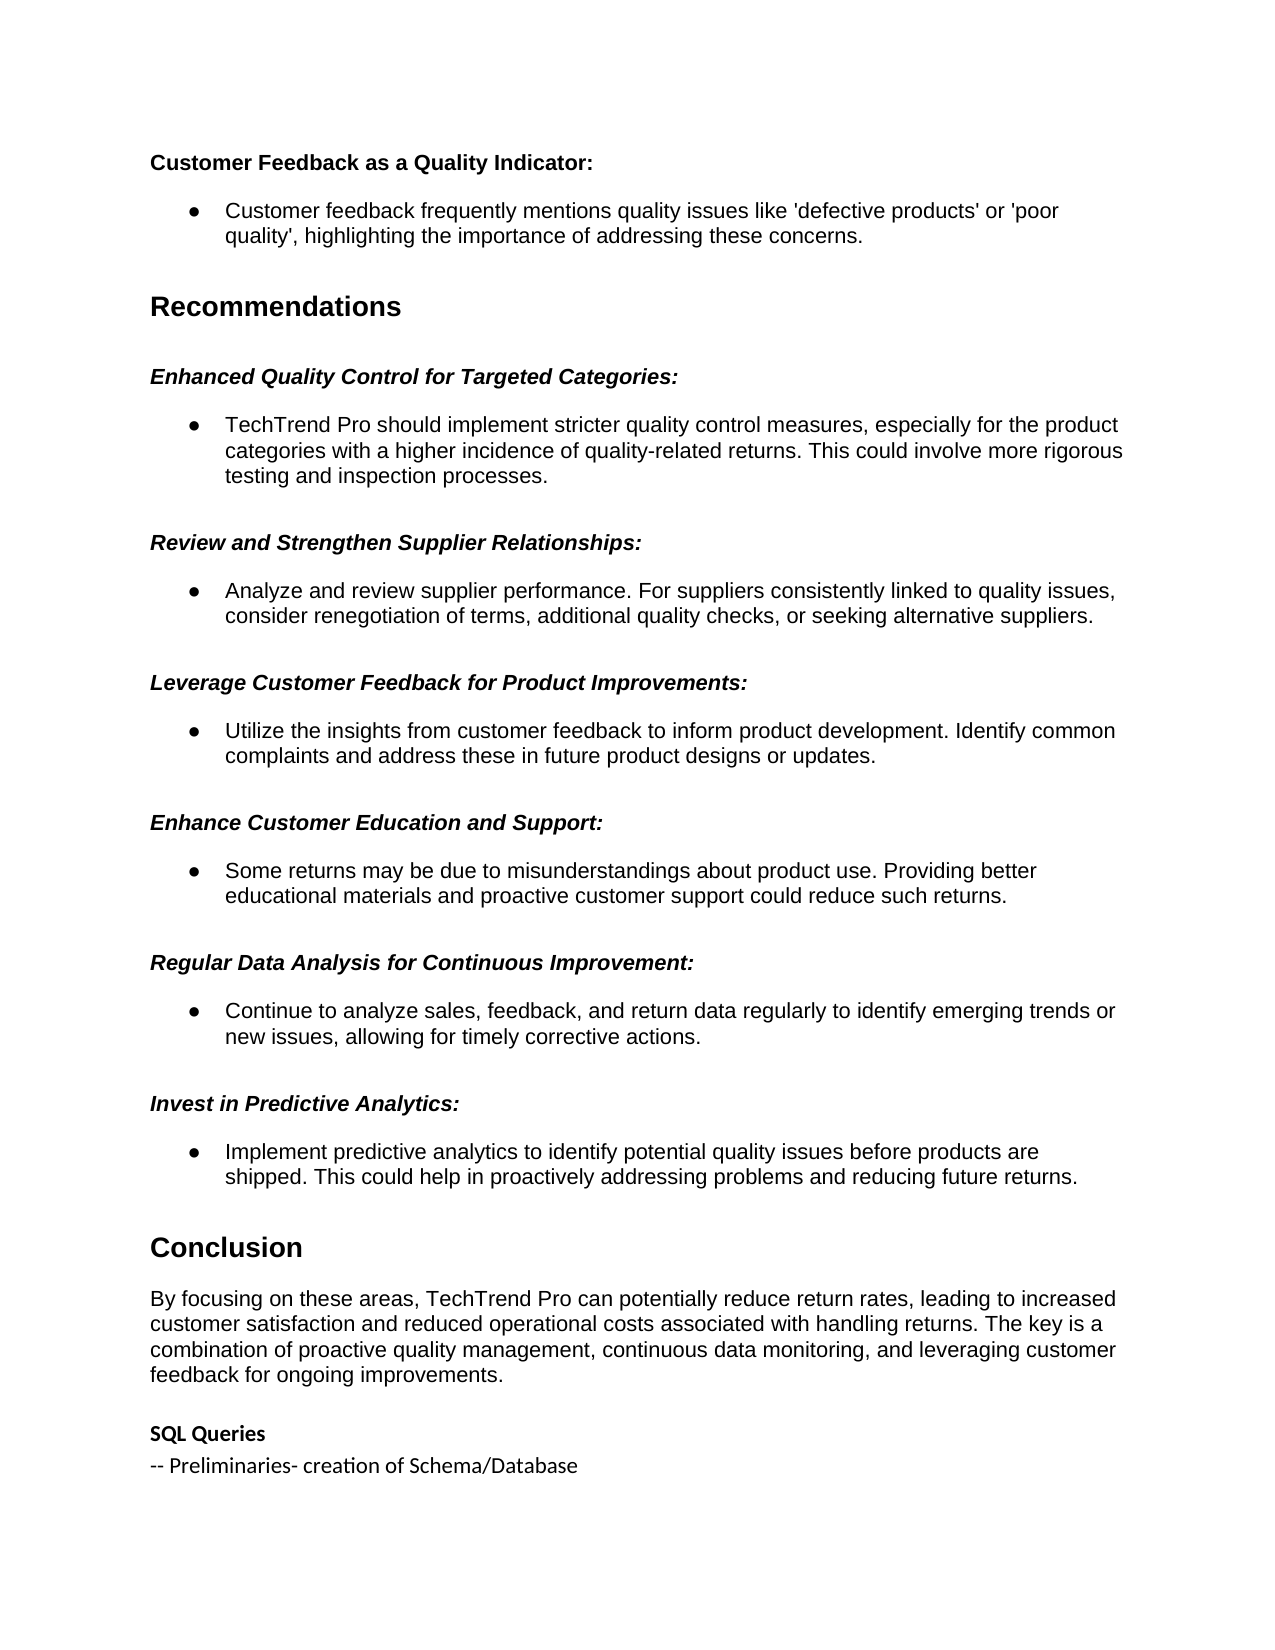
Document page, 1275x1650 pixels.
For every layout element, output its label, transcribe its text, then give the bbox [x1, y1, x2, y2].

list Continue to analyze sales, feedback, and return data regularly to identify emerging trends or new issues, allowing for timely corrective actions. [187, 998, 1125, 1049]
subtitle Invest in Predictive Analytics: [150, 1091, 1125, 1116]
list Some returns may be due to misunderstandings about product use. Providing better educational materials and proactive customer support could reduce such returns. [187, 858, 1125, 909]
subtitle Regular Data Analysis for Continuous Improvement: [150, 950, 1125, 976]
subtitle Review and Strengthen Supplier Relationships: [150, 530, 1125, 555]
subtitle Enhance Customer Education and Support: [150, 810, 1125, 835]
subtitle Customer Feedback as a Quality Indicator: [150, 150, 1125, 175]
text -- Preliminaries- creation of Schema/Database [150, 1451, 1125, 1479]
subtitle Enhanced Quality Control for Targeted Categories: [150, 364, 1125, 389]
subtitle Recommendations [150, 290, 1125, 323]
list Customer feedback frequently mentions quality issues like 'defective products' or 'poor quality', highlighting the importance of addressing these concerns. [187, 198, 1125, 248]
subtitle Conclusion [150, 1231, 1125, 1263]
list Analyze and review supplier performance. For suppliers consistently linked to quality issues, consider renegotiation of terms, additional quality checks, or seeking alternative suppliers. [187, 578, 1125, 628]
subtitle Leverage Customer Feedback for Product Improvements: [150, 670, 1125, 695]
text By focusing on these areas, TechTrend Pro can potentially reduce return rates, leading to increased customer satisfaction and reduced operational costs associated with handling returns. The key is a combination of proactive quality management, continuous data monitoring, and leveraging customer feedback for ongoing improvements. [150, 1286, 1125, 1387]
list TechTrend Pro should implement stricter quality control measures, especially for the product categories with a higher incidence of quality-related returns. This could involve more rigorous testing and inspection processes. [187, 412, 1125, 488]
list Implement predictive analytics to identify potential quality issues before products are shipped. This could help in proactively addressing problems and reducing future returns. [187, 1139, 1125, 1189]
list Utilize the insights from customer feedback to inform product development. Identify common complaints and address these in future product designs or updates. [187, 718, 1125, 768]
text SQL Queries [150, 1419, 1125, 1447]
